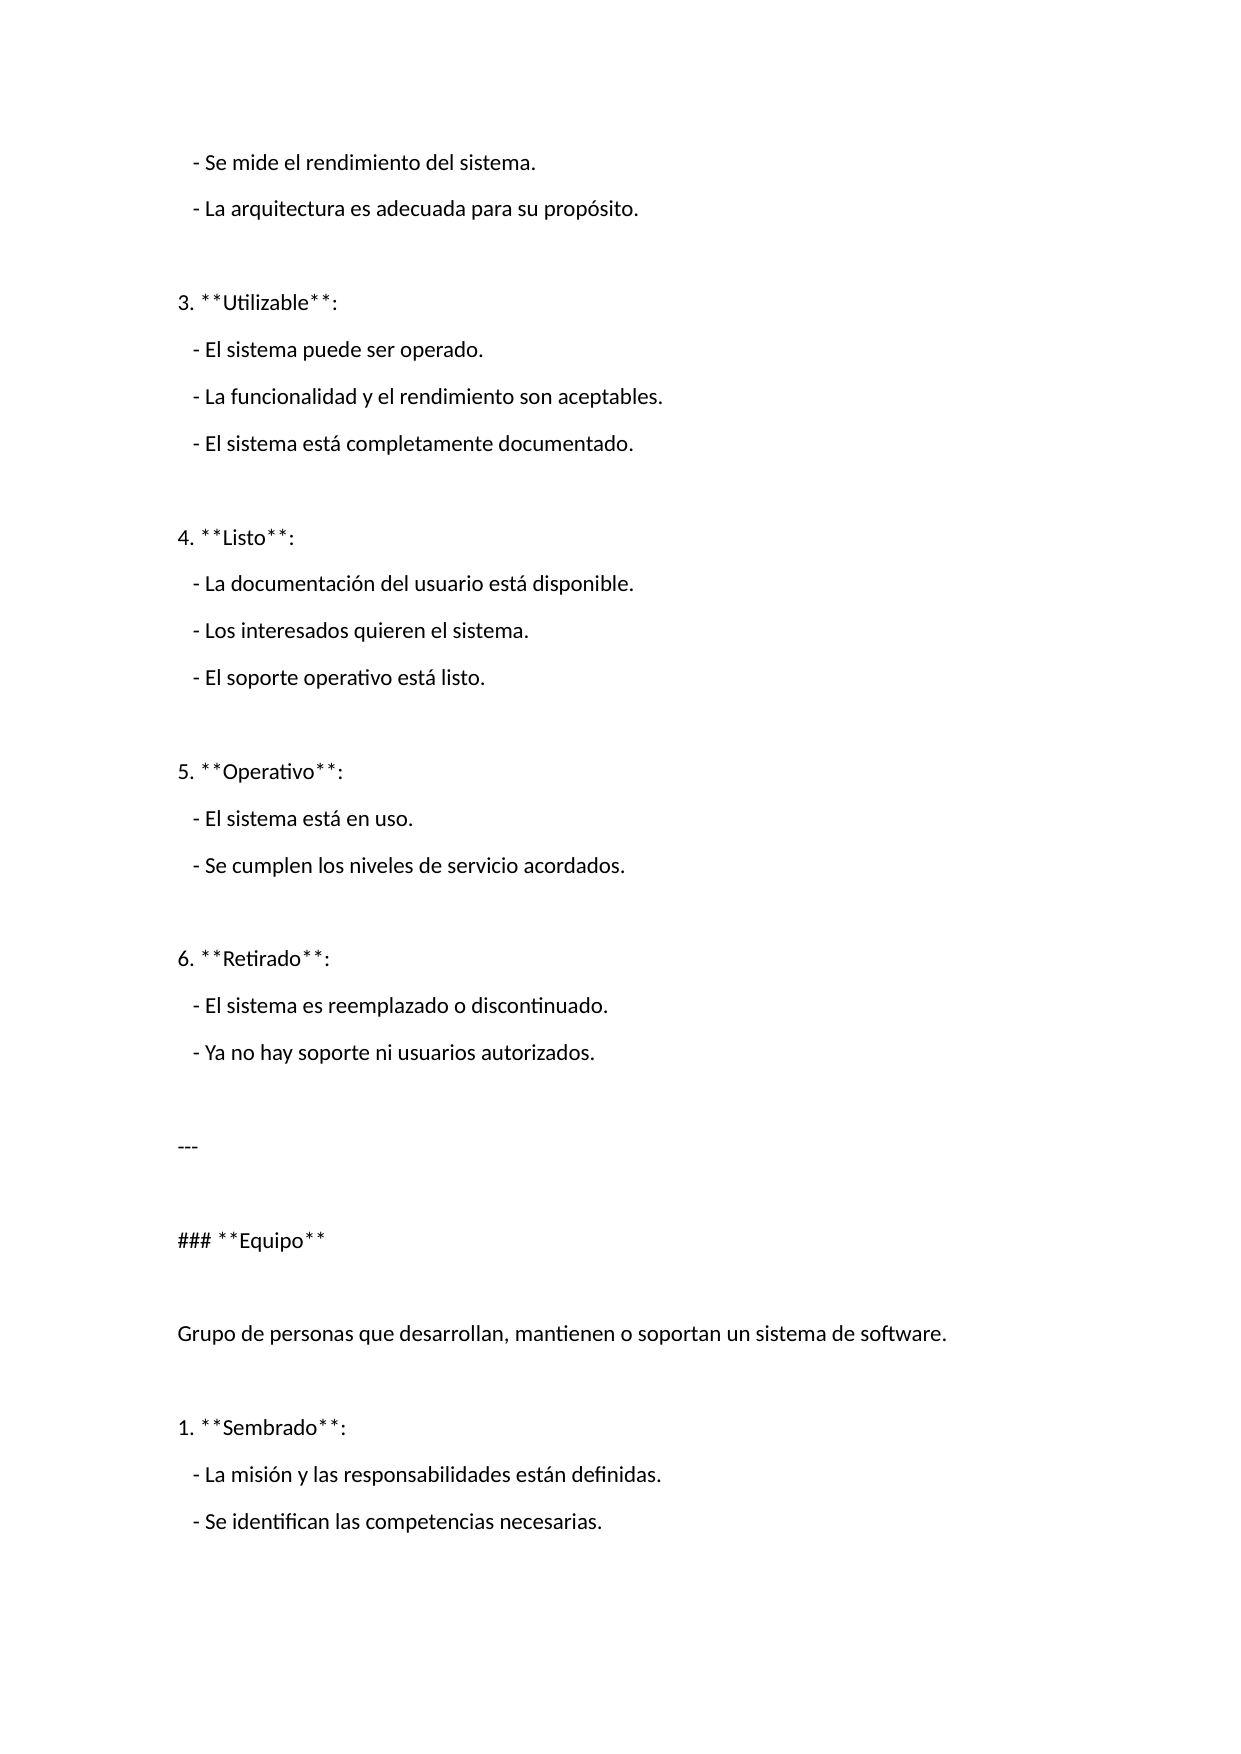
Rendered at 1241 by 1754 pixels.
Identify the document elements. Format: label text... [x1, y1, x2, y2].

text 6. **Retirado**: [177, 944, 1063, 972]
text --- [177, 1132, 1063, 1160]
text - Se mide el rendimiento del sistema. [177, 148, 1063, 176]
text ### **Equipo** [177, 1226, 1063, 1254]
text - La arquitectura es adecuada para su propósito. [177, 194, 1063, 222]
text - El sistema es reemplazado o discontinuado. [177, 991, 1063, 1019]
text - El sistema puede ser operado. [177, 335, 1063, 363]
text - Se cumplen los niveles de servicio acordados. [177, 851, 1063, 879]
text 3. **Utilizable**: [177, 288, 1063, 316]
text Grupo de personas que desarrollan, mantienen o soportan un sistema de software. [177, 1319, 1063, 1347]
text - Los interesados quieren el sistema. [177, 616, 1063, 644]
text - La documentación del usuario está disponible. [177, 569, 1063, 597]
text 5. **Operativo**: [177, 757, 1063, 785]
text - El sistema está en uso. [177, 804, 1063, 832]
text - La misión y las responsabilidades están definidas. [177, 1460, 1063, 1488]
text - La funcionalidad y el rendimiento son aceptables. [177, 382, 1063, 410]
text - El sistema está completamente documentado. [177, 429, 1063, 457]
text 1. **Sembrado**: [177, 1413, 1063, 1441]
text - Ya no hay soporte ni usuarios autorizados. [177, 1038, 1063, 1066]
text 4. **Listo**: [177, 523, 1063, 551]
text - El soporte operativo está listo. [177, 663, 1063, 691]
text - Se identifican las competencias necesarias. [177, 1507, 1063, 1535]
